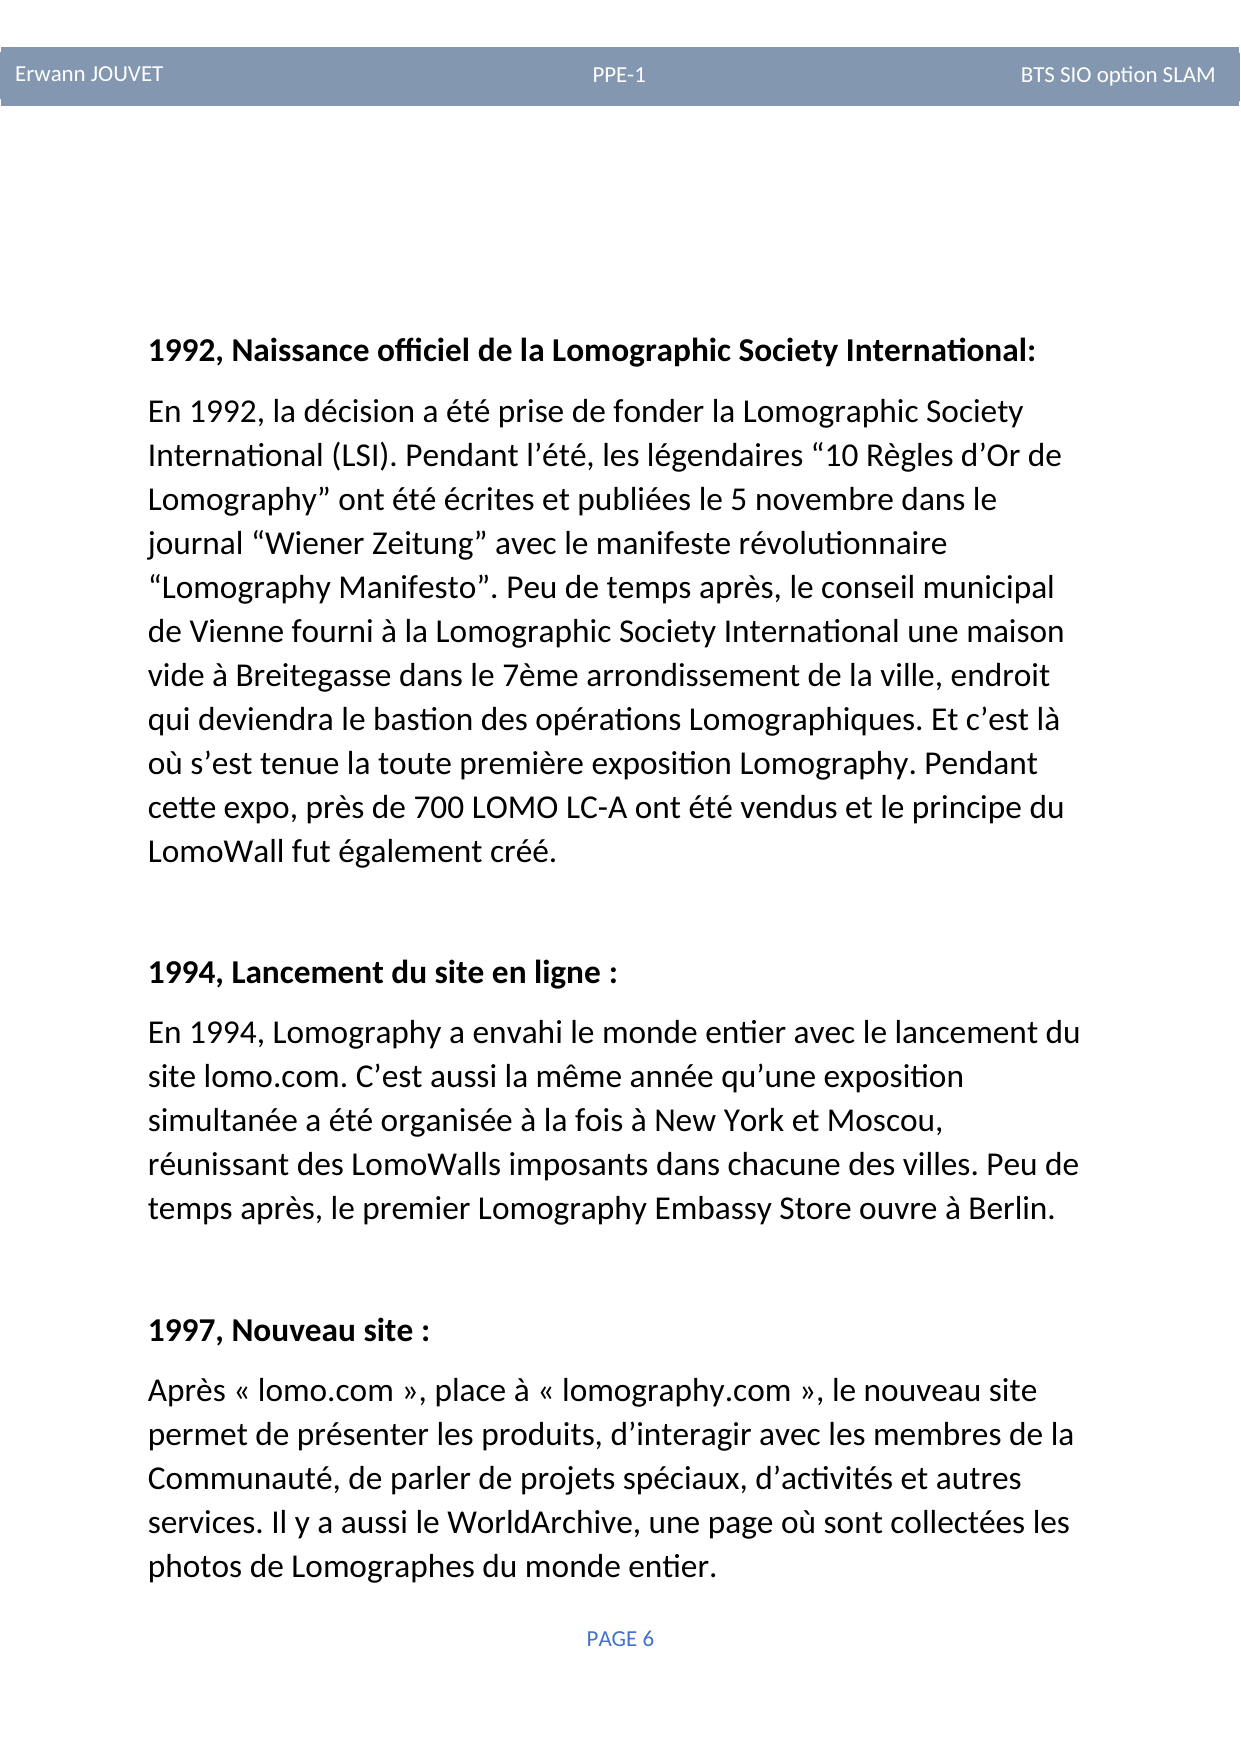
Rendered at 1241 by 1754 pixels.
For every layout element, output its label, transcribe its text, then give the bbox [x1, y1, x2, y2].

text 1994, Lancement du site en ligne : [148, 951, 1093, 992]
text En 1994, Lomography a envahi le monde entier avec le lancement du site lomo.com. C’est aussi la même année qu’une exposition simultanée a été organisée à la fois à New York et Moscou, réunissant des LomoWalls imposants dans chacune des villes. Peu de temps après, le premier Lomography Embassy Store ouvre à Berlin. [148, 1012, 1093, 1228]
text 1992, Naissance officiel de la Lomographic Society International: [148, 329, 1093, 370]
text Après « lomo.com », place à « lomography.com », le nouveau site permet de présenter les produits, d’interagir avec les membres de la Communauté, de parler de projets spéciaux, d’activités et autres services. Il y a aussi le WorldArchive, une page où sont collectées les photos de Lomographes du monde entier. [148, 1369, 1093, 1586]
text En 1992, la décision a été prise de fonder la Lomographic Society International (LSI). Pendant l’été, les légendaires “10 Règles d’Or de Lomography” ont été écrites et publiées le 5 novembre dans le journal “Wiener Zeitung” avec le manifeste révolutionnaire “Lomography Manifesto”. Peu de temps après, le conseil municipal de Vienne fourni à la Lomographic Society International une maison vide à Breitegasse dans le 7ème arrondissement de la ville, endroit qui deviendra le bastion des opérations Lomographiques. Et c’est là où s’est tenue la toute première exposition Lomography. Pendant cette expo, près de 700 LOMO LC-A ont été vendus et le principe du LomoWall fut également créé. [148, 390, 1093, 870]
text 1997, Nouveau site : [148, 1309, 1093, 1349]
